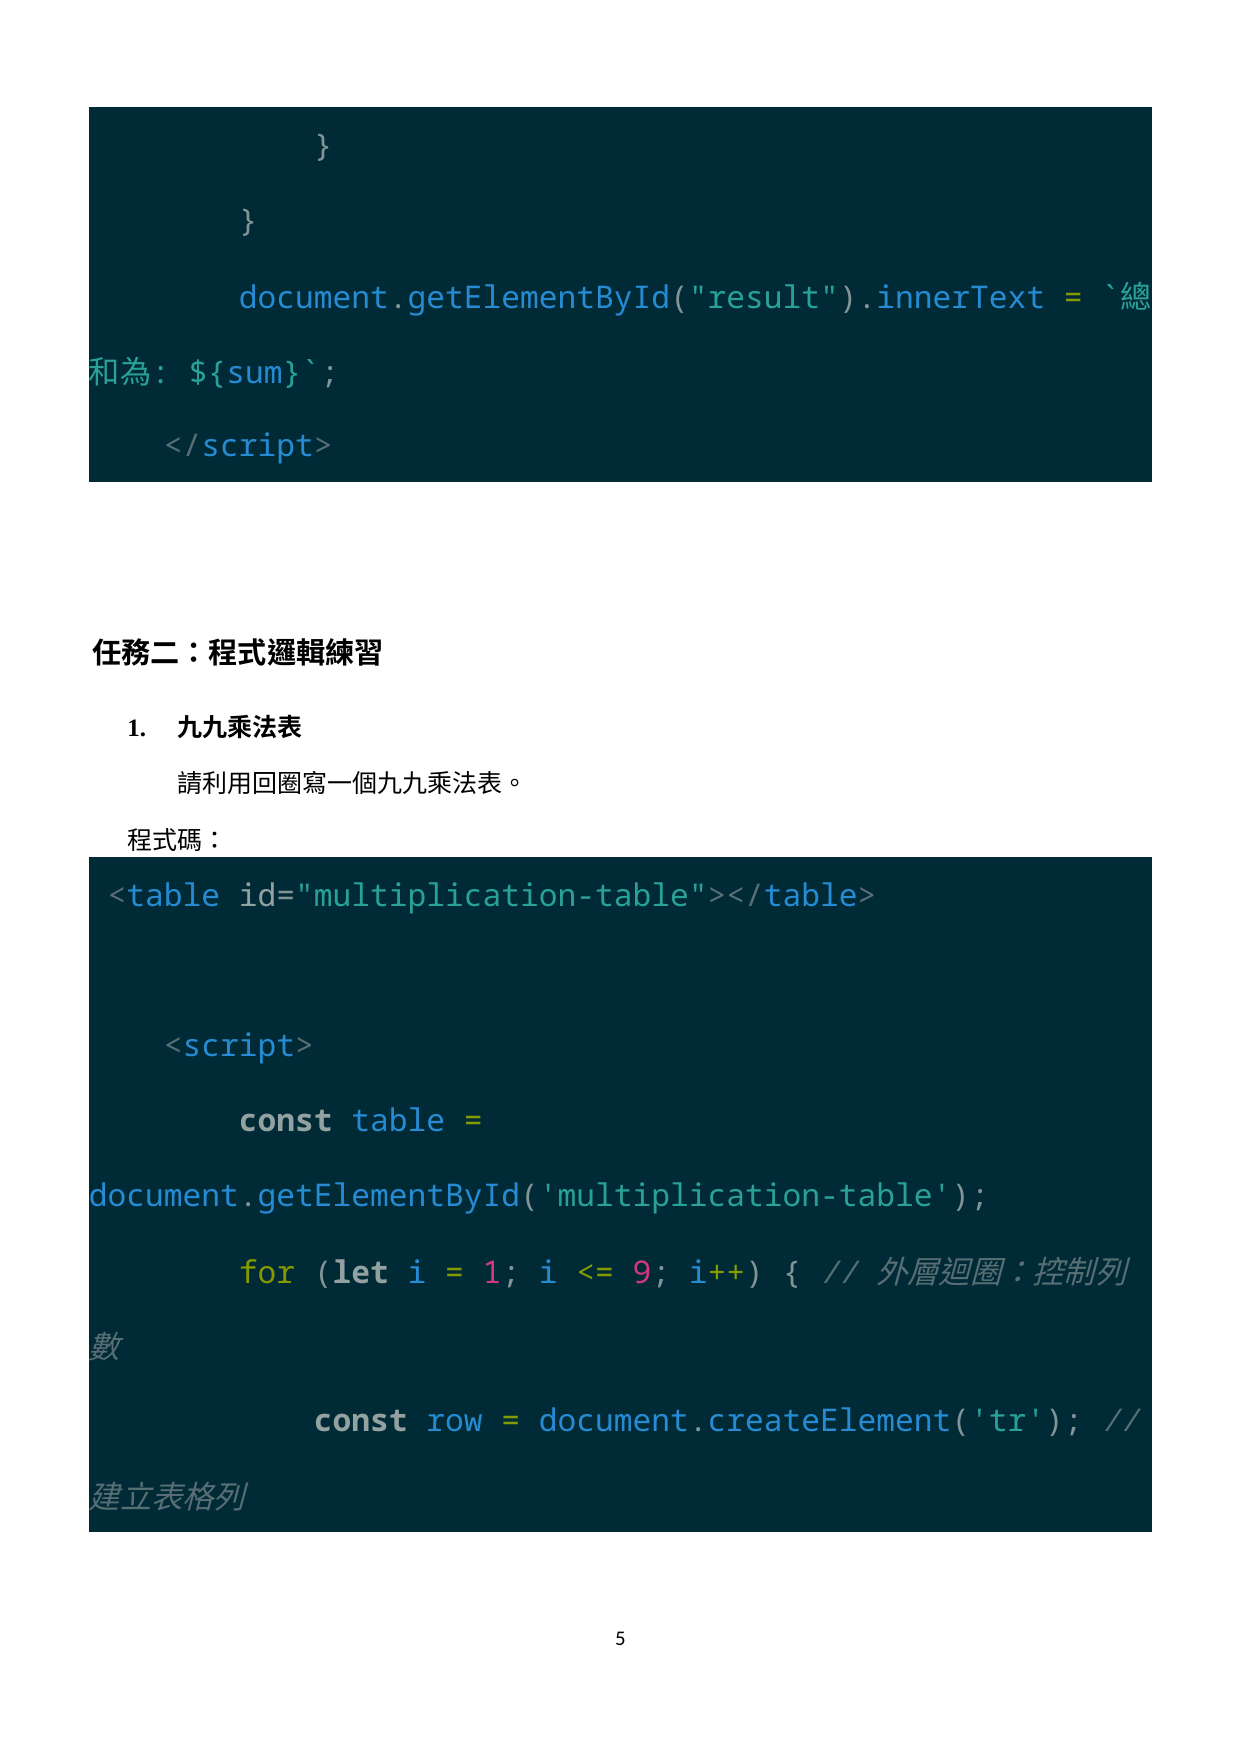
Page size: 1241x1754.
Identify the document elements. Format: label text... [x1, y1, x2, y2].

list 九九乘法表 [127, 707, 1152, 744]
text document.getElementById("result").innerText = `總和為: ${sum}`; [89, 257, 1152, 407]
text } [89, 182, 1152, 257]
text for (let i = 1; i <= 9; i++) { // 外層迴圈：控制列數 [89, 1232, 1152, 1382]
text <table id="multiplication-table"></table> [89, 857, 1152, 932]
text } [89, 107, 1152, 182]
list 請利用回圈寫一個九九乘法表。 [177, 763, 1152, 801]
text const row = document.createElement('tr'); // 建立表格列 [89, 1382, 1152, 1532]
text 程式碼： [127, 819, 1152, 857]
text <script> [89, 1007, 1152, 1082]
text 任務二：程式邏輯練習 [92, 613, 1152, 688]
text const table = document.getElementById('multiplication-table'); [89, 1082, 1152, 1232]
text </script> [89, 407, 1152, 482]
